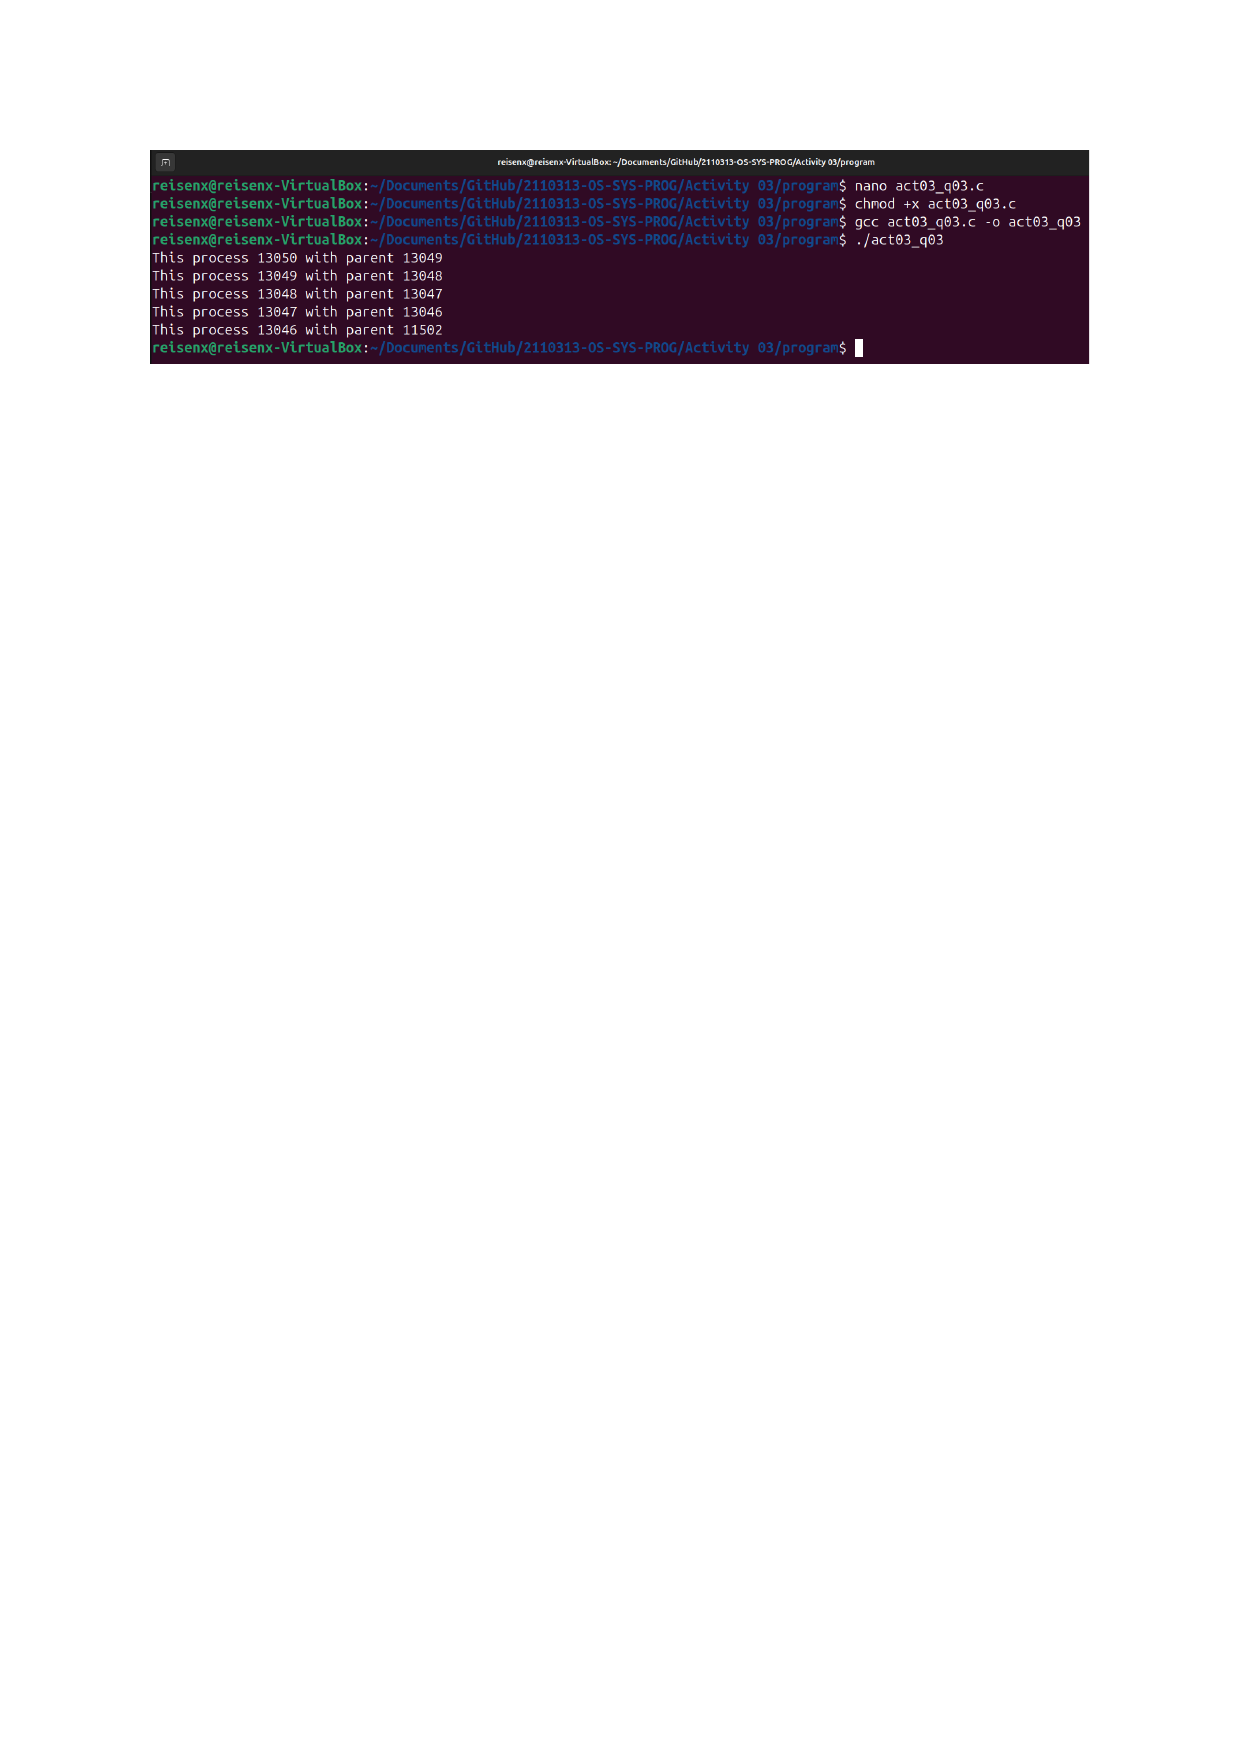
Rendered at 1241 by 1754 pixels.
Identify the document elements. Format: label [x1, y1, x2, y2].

picture [150, 150, 1090, 364]
